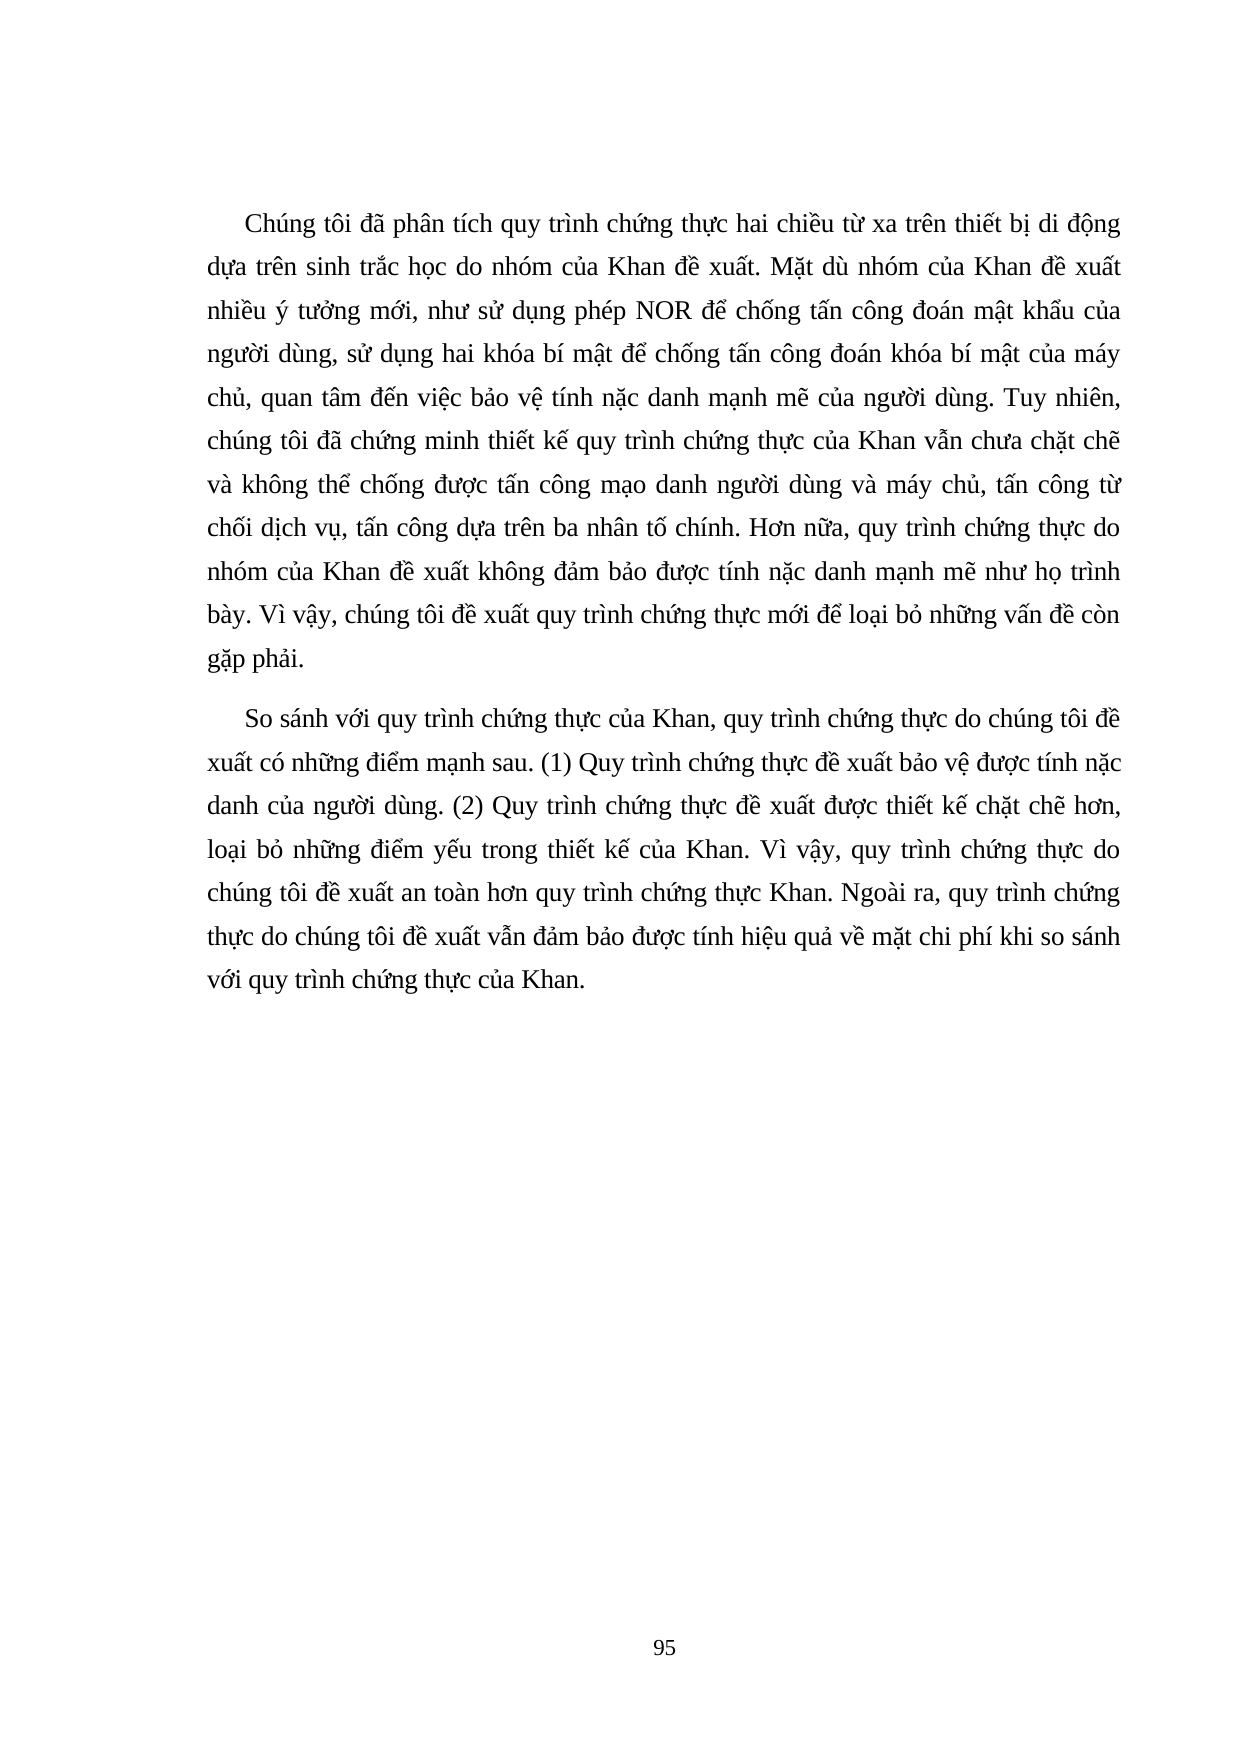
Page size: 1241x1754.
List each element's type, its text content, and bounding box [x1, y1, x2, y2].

text Chúng tôi đã phân tích quy trình chứng thực hai chiều từ xa trên thiết bị di động dựa trên sinh trắc học do nhóm của Khan đề xuất. Mặt dù nhóm của Khan đề xuất nhiều ý tưởng mới, như sử dụng phép NOR để chống tấn công đoán mật khẩu của người dùng, sử dụng hai khóa bí mật để chống tấn công đoán khóa bí mật của máy chủ, quan tâm đến việc bảo vệ tính nặc danh mạnh mẽ của người dùng. Tuy nhiên, chúng tôi đã chứng minh thiết kế quy trình chứng thực của Khan vẫn chưa chặt chẽ và không thể chống được tấn công mạo danh người dùng và máy chủ, tấn công từ chối dịch vụ, tấn công dựa trên ba nhân tố chính. Hơn nữa, quy trình chứng thực do nhóm của Khan đề xuất không đảm bảo được tính nặc danh mạnh mẽ như họ trình bày. Vì vậy, chúng tôi đề xuất quy trình chứng thực mới để loại bỏ những vấn đề còn gặp phải. [207, 207, 1122, 673]
text So sánh với quy trình chứng thực của Khan, quy trình chứng thực do chúng tôi đề xuất có những điểm mạnh sau. (1) Quy trình chứng thực đề xuất bảo vệ được tính nặc danh của người dùng. (2) Quy trình chứng thực đề xuất được thiết kế chặt chẽ hơn, loại bỏ những điểm yếu trong thiết kế của Khan. Vì vậy, quy trình chứng thực do chúng tôi đề xuất an toàn hơn quy trình chứng thực Khan. Ngoài ra, quy trình chứng thực do chúng tôi đề xuất vẫn đảm bảo được tính hiệu quả về mặt chi phí khi so sánh với quy trình chứng thực của Khan. [207, 702, 1122, 995]
